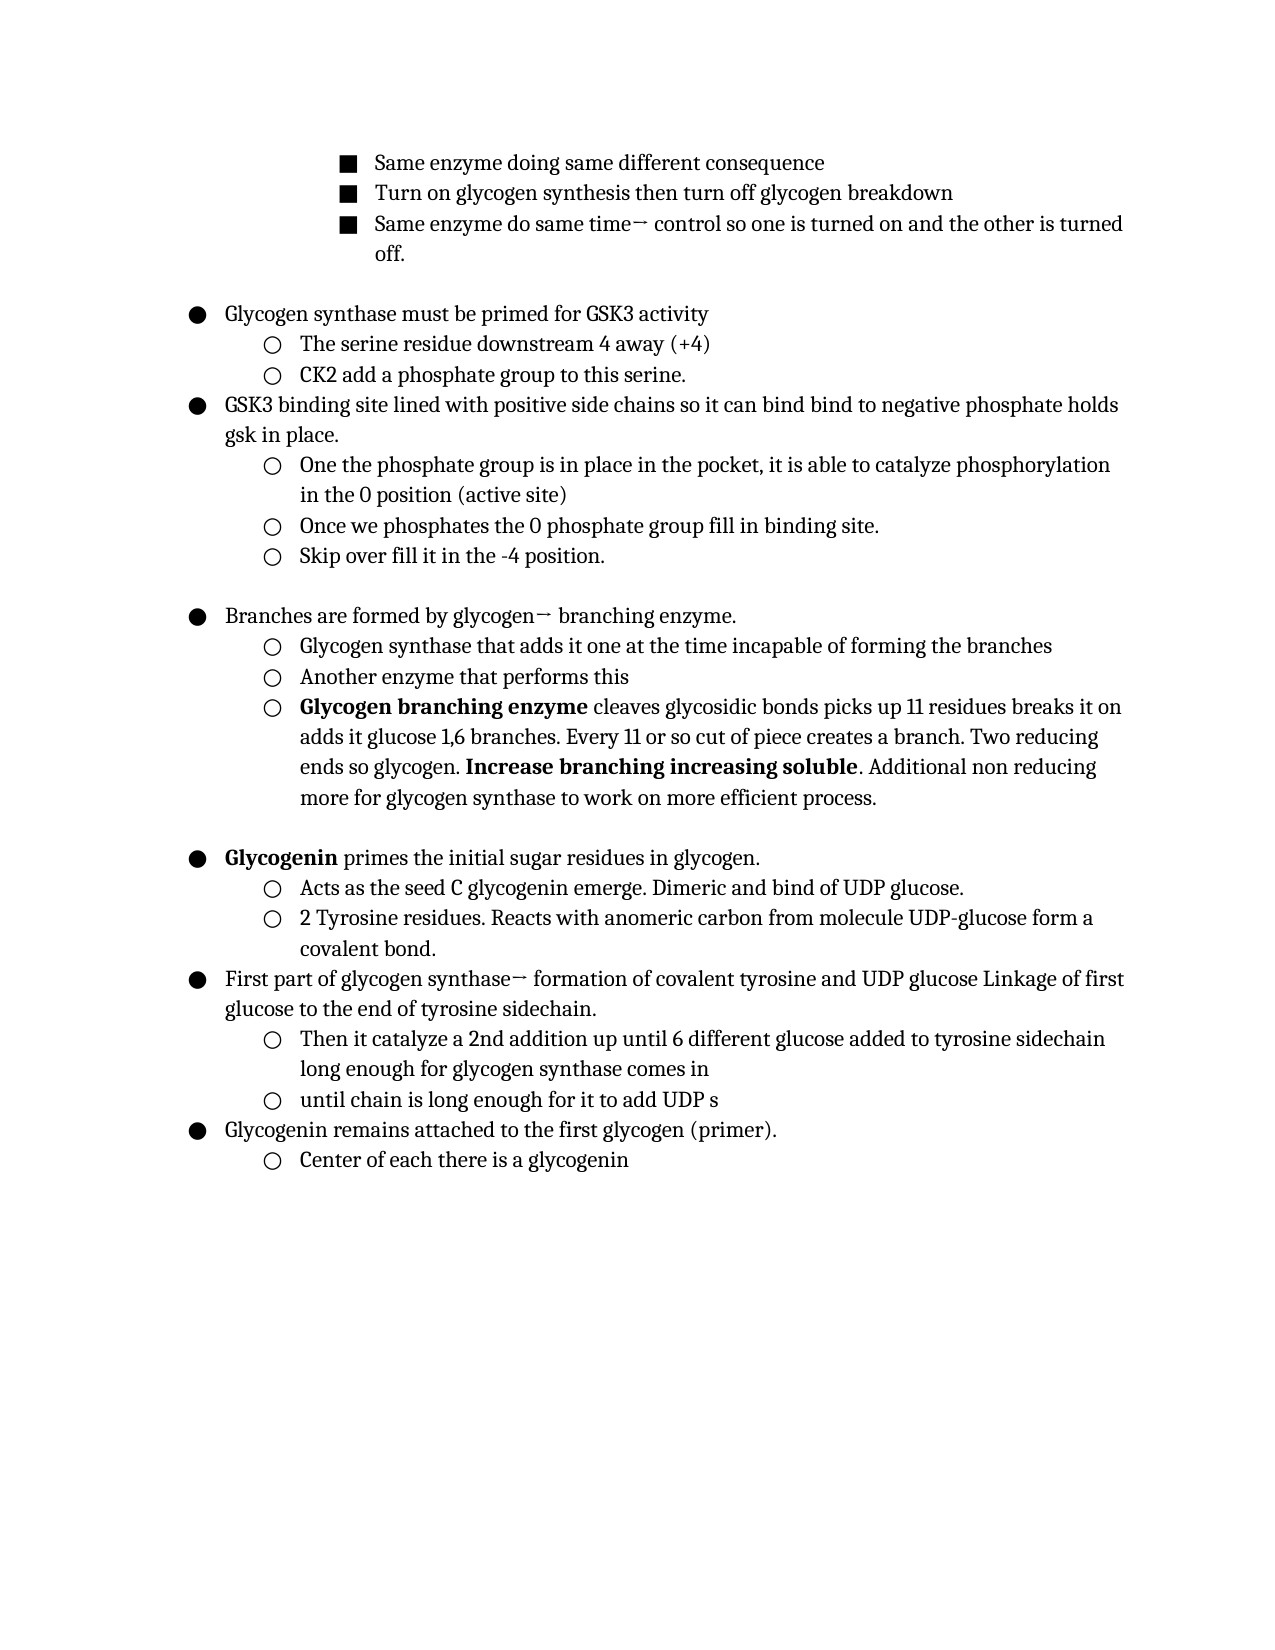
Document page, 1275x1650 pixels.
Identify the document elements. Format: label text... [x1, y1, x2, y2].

list Once we phosphates the 0 phosphate group fill in binding site. [262, 512, 1125, 539]
list Glycogen synthase must be primed for GSK3 activity [187, 301, 1125, 327]
list Branches are formed by glycogen→ branching enzyme. [187, 603, 1125, 629]
list One the phosphate group is in place in the pocket, it is able to catalyze phosphorylation in the 0 position (active site) [262, 452, 1125, 509]
list Same enzyme do same time→ control so one is turned on and the other is turned off. [337, 210, 1125, 267]
list 2 Tyrosine residues. Reacts with anomeric carbon from molecule UDP-glucose form a covalent bond. [262, 905, 1125, 962]
list Glycogen branching enzyme cleaves glycosidic bonds picks up 11 residues breaks it on adds it glucose 1,6 branches. Every 11 or so cut of piece creates a branch. Two reducing ends so glycogen. Increase branching increasing soluble. Additional non reducing more for glycogen synthase to work on more efficient process. [262, 694, 1125, 811]
list Acts as the seed C glycogenin emerge. Dimeric and bind of UDP glucose. [262, 875, 1125, 901]
list First part of glycogen synthase→ formation of covalent tyrosine and UDP glucose Linkage of first glucose to the end of tyrosine sidechain. [187, 966, 1125, 1022]
list Glycogenin remains attached to the first glycogen (primer). [187, 1117, 1125, 1143]
list Glycogenin primes the initial sugar residues in glycogen. [187, 845, 1125, 871]
list until chain is long enough for it to add UDP s [262, 1086, 1125, 1113]
list Turn on glycogen synthesis then turn off glycogen breakdown [337, 180, 1125, 207]
list GSK3 binding site lined with positive side chains so it can bind bind to negative phosphate holds gsk in place. [187, 392, 1125, 448]
list Center of each there is a glycogenin [262, 1147, 1125, 1173]
list Then it catalyze a 2nd addition up until 6 different glucose added to tyrosine sidechain long enough for glycogen synthase comes in [262, 1026, 1125, 1083]
list Another enzyme that performs this [262, 663, 1125, 690]
list Glycogen synthase that adds it one at the time incapable of forming the branches [262, 633, 1125, 660]
list The serine residue downstream 4 away (+4) [262, 331, 1125, 358]
list Skip over fill it in the -4 position. [262, 543, 1125, 569]
list Same enzyme doing same different consequence [337, 150, 1125, 176]
list CK2 add a phosphate group to this serine. [262, 361, 1125, 388]
